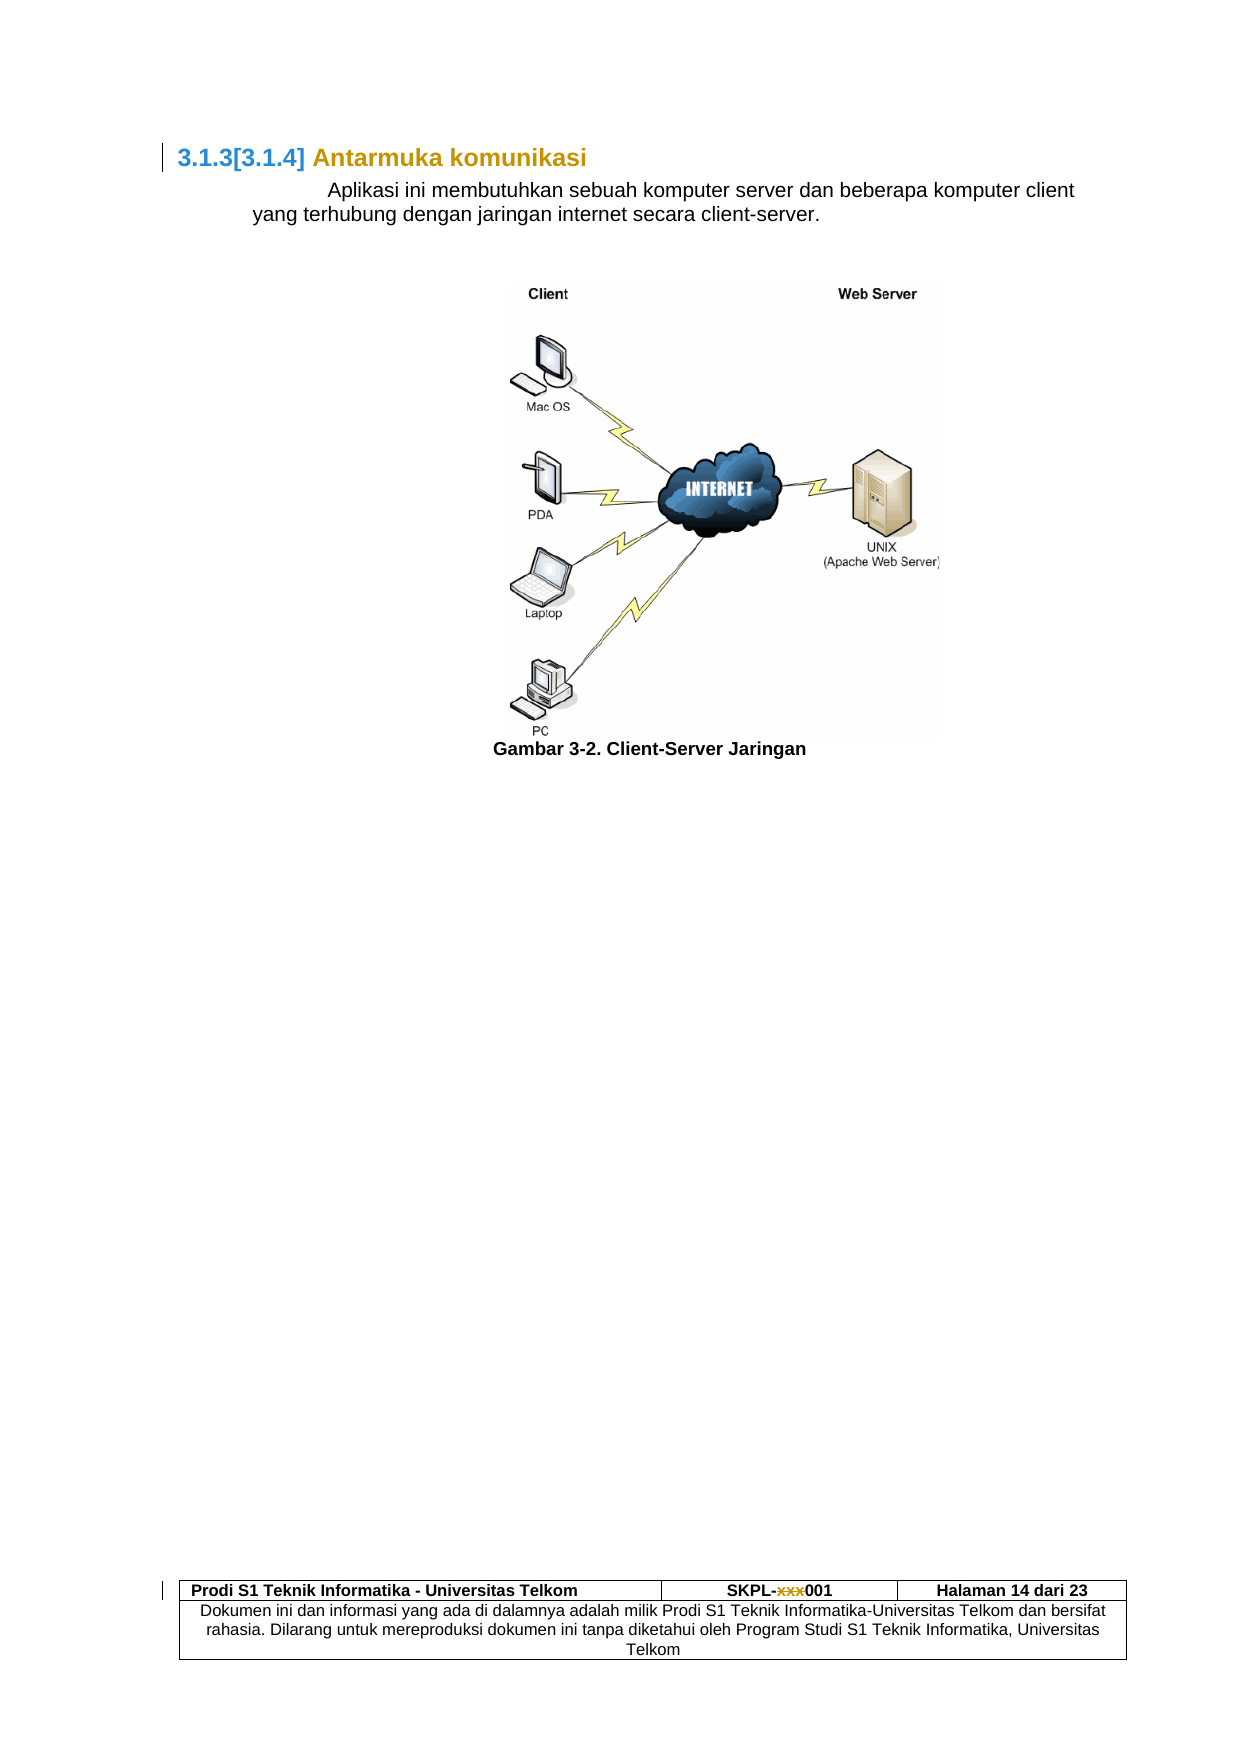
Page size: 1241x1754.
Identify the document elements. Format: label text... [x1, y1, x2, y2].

picture [509, 283, 940, 738]
subtitle Antarmuka komunikasi [177, 143, 1122, 172]
text Gambar 3-2. Client-Server Jaringan [177, 738, 1122, 759]
text Aplikasi ini membutuhkan sebuah komputer server dan beberapa komputer client yang terhubung dengan jaringan internet secara client-server. [252, 178, 1122, 226]
